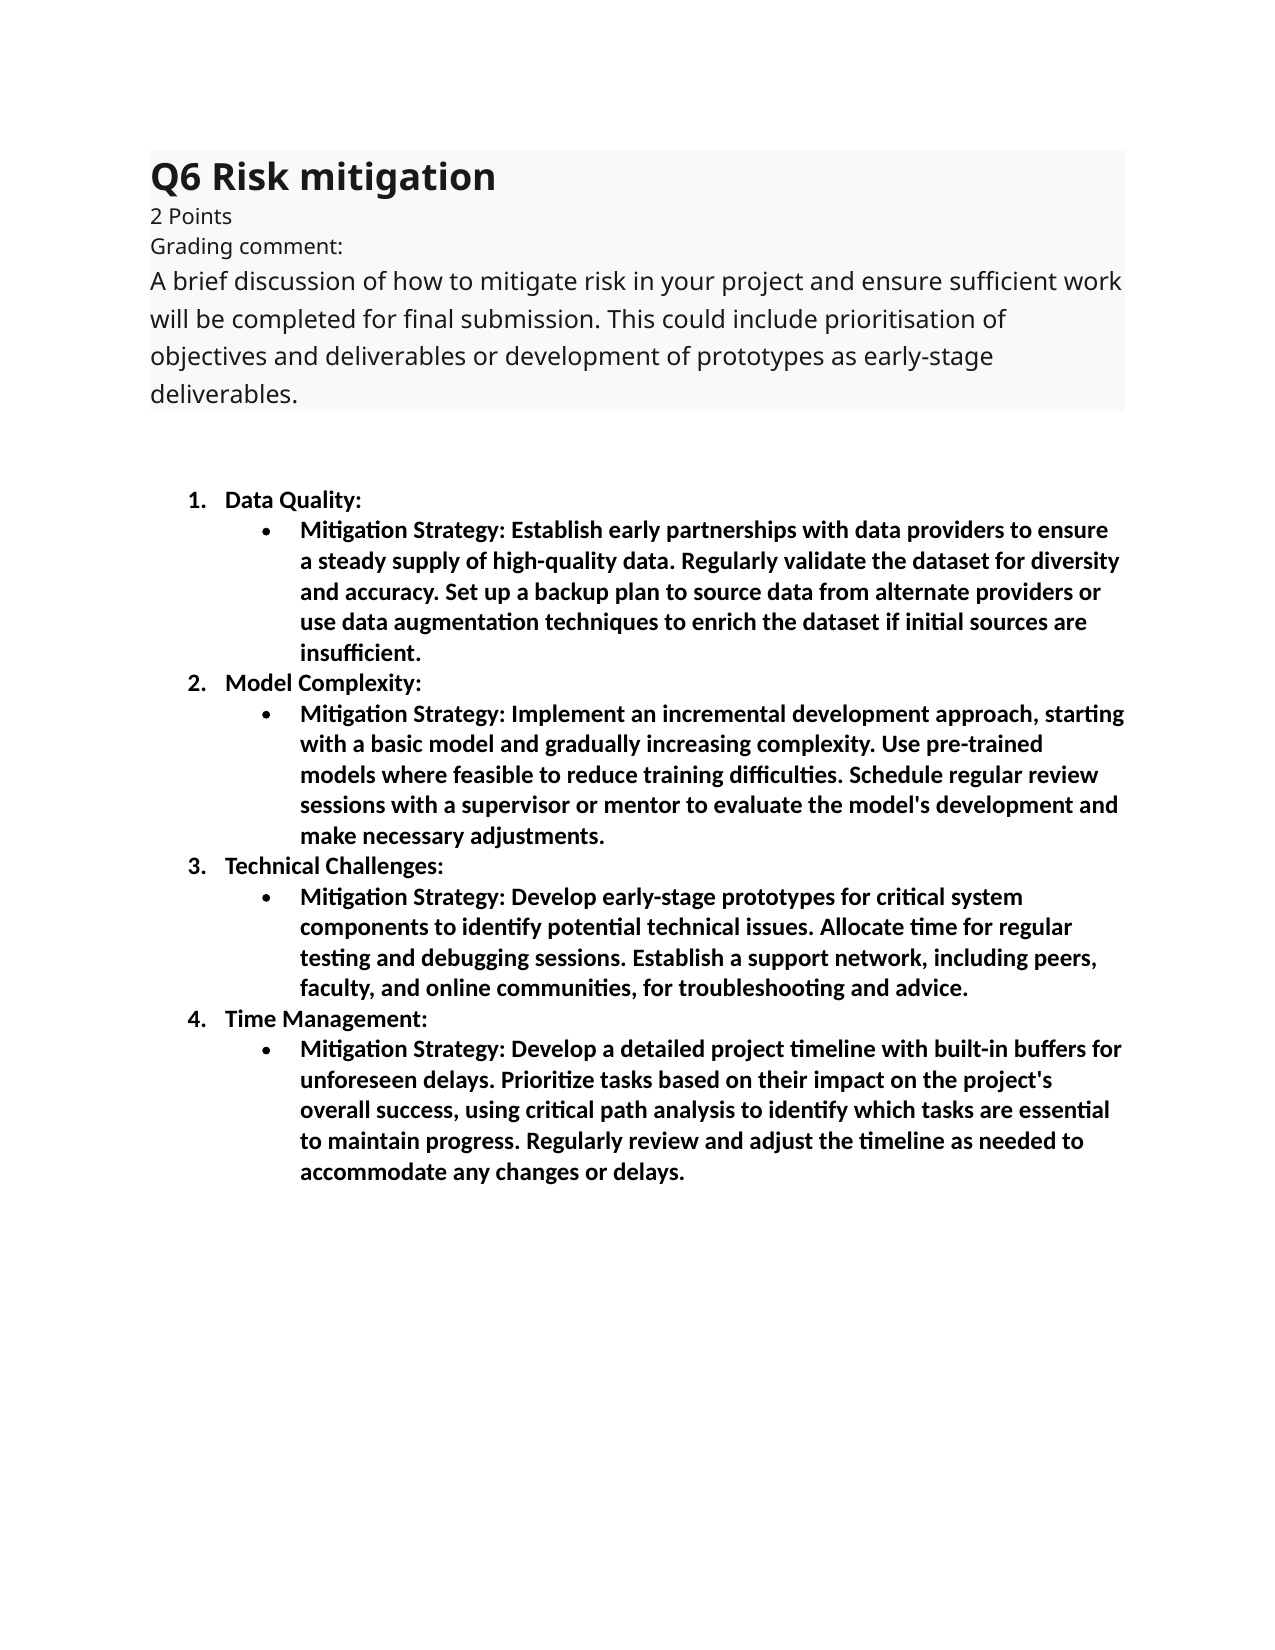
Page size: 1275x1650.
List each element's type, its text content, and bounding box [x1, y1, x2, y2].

text 2 Points [150, 201, 1125, 231]
list Mitigation Strategy: Implement an incremental development approach, starting with a basic model and gradually increasing complexity. Use pre-trained models where feasible to reduce training difficulties. Schedule regular review sessions with a supervisor or mentor to evaluate the model's development and make necessary adjustments. [262, 698, 1125, 850]
list Technical Challenges: [187, 850, 1125, 881]
list Time Management: [187, 1003, 1125, 1033]
list Mitigation Strategy: Establish early partnerships with data providers to ensure a steady supply of high-quality data. Regularly validate the dataset for diversity and accuracy. Set up a backup plan to source data from alternate providers or use data augmentation techniques to enrich the dataset if initial sources are insufficient. [262, 515, 1125, 667]
text Q6 Risk mitigation [150, 150, 1125, 201]
list Mitigation Strategy: Develop early-stage prototypes for critical system components to identify potential technical issues. Allocate time for regular testing and debugging sessions. Establish a support network, including peers, faculty, and online communities, for troubleshooting and advice. [262, 881, 1125, 1003]
text Grading comment: [150, 231, 1125, 261]
list Data Quality: [187, 484, 1125, 515]
list Mitigation Strategy: Develop a detailed project timeline with built-in buffers for unforeseen delays. Prioritize tasks based on their impact on the project's overall success, using critical path analysis to identify which tasks are essential to maintain progress. Regularly review and adjust the timeline as needed to accommodate any changes or delays. [262, 1033, 1125, 1186]
text A brief discussion of how to mitigate risk in your project and ensure sufficient work will be completed for final submission. This could include prioritisation of objectives and deliverables or development of prototypes as early-stage deliverables. [150, 261, 1125, 411]
list Model Complexity: [187, 667, 1125, 698]
